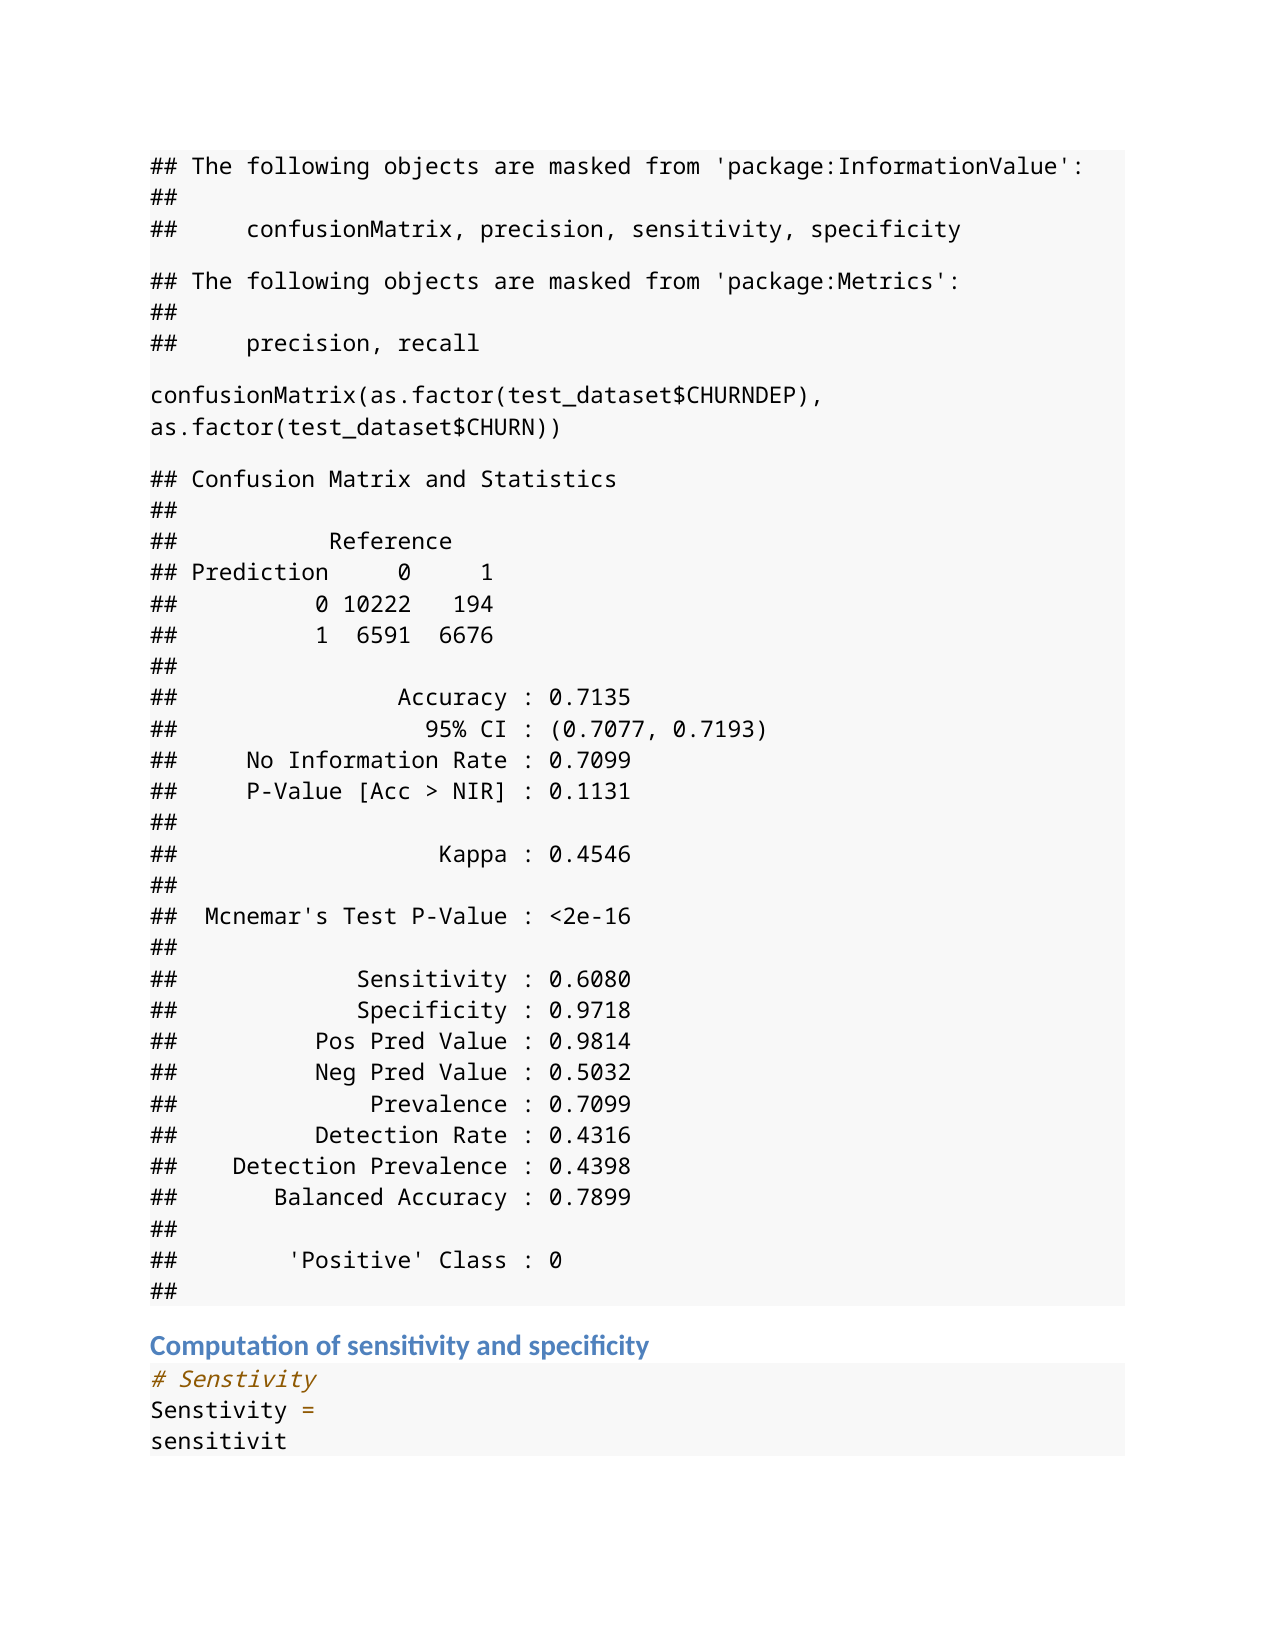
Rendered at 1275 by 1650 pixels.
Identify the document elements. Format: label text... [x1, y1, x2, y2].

text ## Confusion Matrix and Statistics ## ## Reference ## Prediction 0 1 ## 0 10222 194 ## 1 6591 6676 ## ## Accuracy : 0.7135 ## 95% CI : (0.7077, 0.7193) ## No Information Rate : 0.7099 ## P-Value [Acc > NIR] : 0.1131 ## ## Kappa : 0.4546 ## ## Mcnemar's Test P-Value : <2e-16 ## ## Sensitivity : 0.6080 ## Specificity : 0.9718 ## Pos Pred Value : 0.9814 ## Neg Pred Value : 0.5032 ## Prevalence : 0.7099 ## Detection Rate : 0.4316 ## Detection Prevalence : 0.4398 ## Balanced Accuracy : 0.7899 ## ## 'Positive' Class : 0 ## [150, 462, 1125, 1306]
subtitle Computation of sensitivity and specificity [150, 1327, 1125, 1363]
text ## The following objects are masked from 'package:Metrics': ## ## precision, recall [150, 264, 1125, 358]
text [287, 1363, 1125, 1456]
text confusionMatrix(as.factor(test_dataset$CHURNDEP), as.factor(test_dataset$CHURN)) [562, 379, 1125, 442]
text ## The following objects are masked from 'package:InformationValue': ## ## confusionMatrix, precision, sensitivity, specificity [150, 150, 1125, 244]
